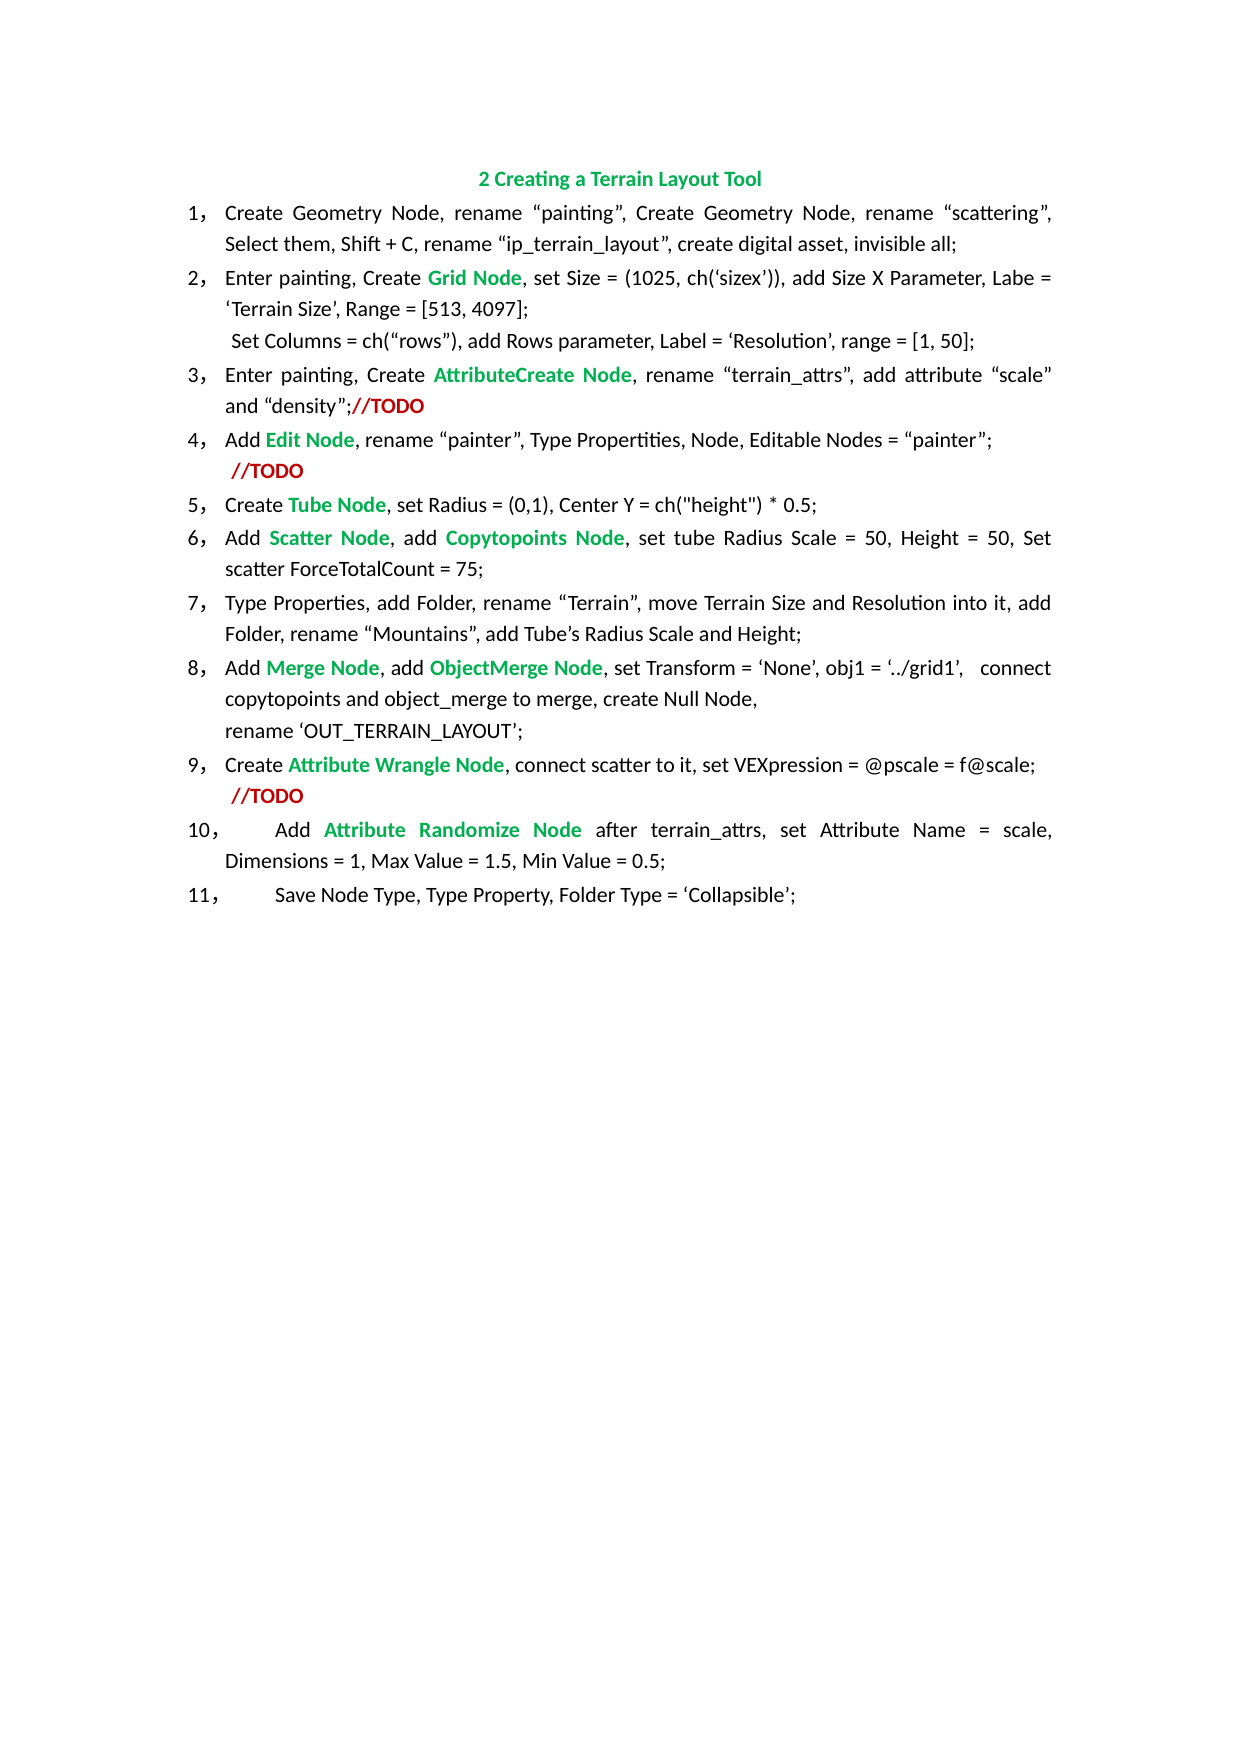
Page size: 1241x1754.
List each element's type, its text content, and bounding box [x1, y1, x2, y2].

list Set Columns = ch(“rows”), add Rows parameter, Label = ‘Resolution’, range = [1, 50]; [187, 324, 1053, 357]
list Add Scatter Node, add Copytopoints Node, set tube Radius Scale = 50, Height = 50, Set scatter ForceTotalCount = 75; [187, 519, 1053, 584]
list rename ‘OUT_TERRAIN_LAYOUT’; [225, 714, 1053, 747]
list //TODO [187, 779, 1053, 812]
list Add Attribute Randomize Node after terrain_attrs, set Attribute Name = scale, Dimensions = 1, Max Value = 1.5, Min Value = 0.5; [187, 812, 1053, 877]
list //TODO [187, 454, 1053, 487]
list Add Merge Node, add ObjectMerge Node, set Transform = ‘None’, obj1 = ‘../grid1’, connect copytopoints and object_merge to merge, create Null Node, [187, 649, 1053, 714]
list Enter painting, Create Grid Node, set Size = (1025, ch(‘sizex’)), add Size X Parameter, Labe = ‘Terrain Size’, Range = [513, 4097]; [187, 259, 1053, 324]
list Create Attribute Wrangle Node, connect scatter to it, set VEXpression = @pscale = f@scale; [187, 747, 1053, 779]
list Add Edit Node, rename “painter”, Type Propertities, Node, Editable Nodes = “painter”; [187, 422, 1053, 454]
list 2 Creating a Terrain Layout Tool [187, 162, 1053, 194]
list Create Tube Node, set Radius = (0,1), Center Y = ch("height") * 0.5; [187, 487, 1053, 519]
list Create Geometry Node, rename “painting”, Create Geometry Node, rename “scattering”, Select them, Shift + C, rename “ip_terrain_layout”, create digital asset, invisible all; [187, 194, 1053, 259]
list Type Properties, add Folder, rename “Terrain”, move Terrain Size and Resolution into it, add Folder, rename “Mountains”, add Tube’s Radius Scale and Height; [187, 584, 1053, 649]
list Save Node Type, Type Property, Folder Type = ‘Collapsible’; [187, 877, 1053, 909]
list Enter painting, Create AttributeCreate Node, rename “terrain_attrs”, add attribute “scale” and “density”;//TODO [187, 357, 1053, 422]
